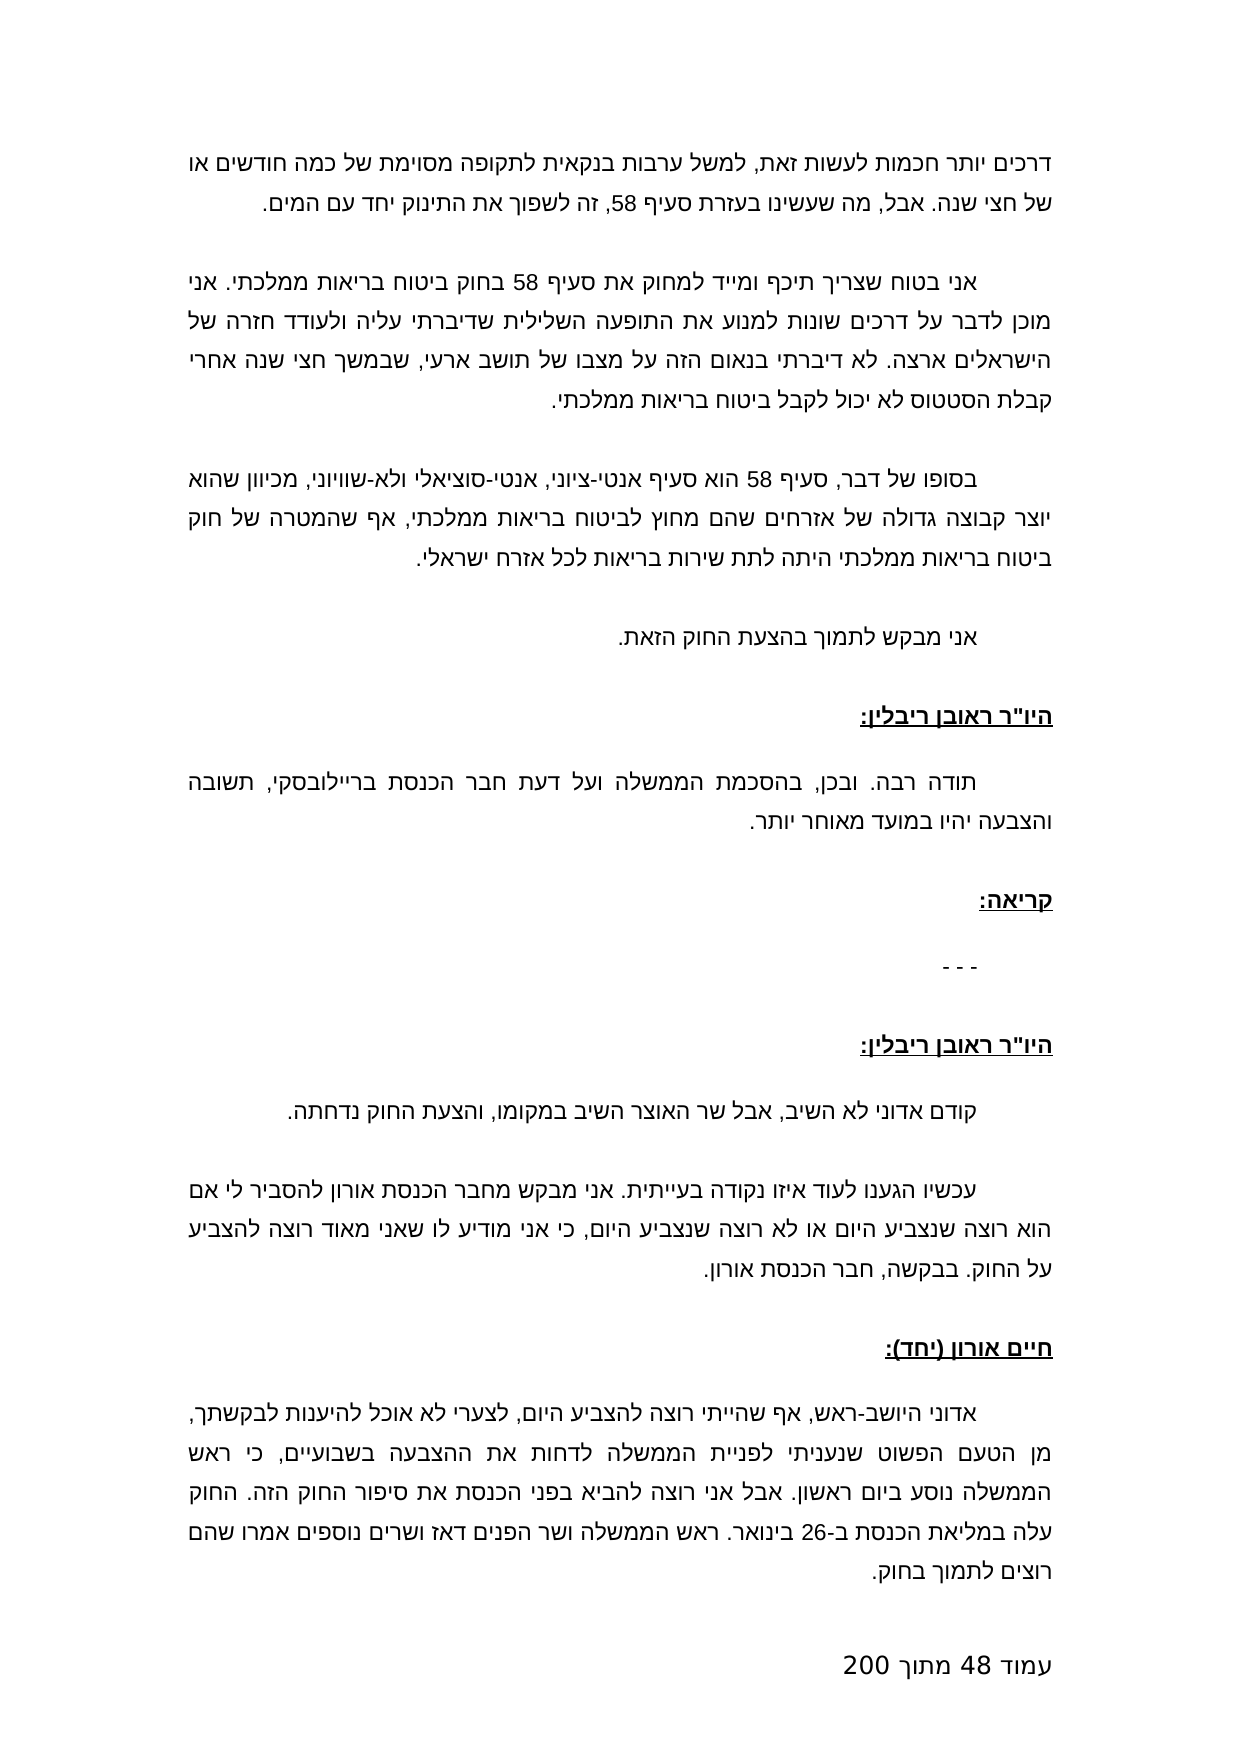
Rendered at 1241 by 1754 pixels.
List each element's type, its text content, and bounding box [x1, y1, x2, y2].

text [187, 150, 1053, 216]
text היו"ר ראובן ריבלין: [187, 1032, 1053, 1058]
text עכשיו הגענו לעוד איזו נקודה בעייתית. אני מבקש מחבר הכנסת אורון להסביר לי אם הוא רוצה שנצביע היום או לא רוצה שנצביע היום, כי אני מודיע לו שאני מאוד רוצה להצביע על החוק. בבקשה, חבר הכנסת אורון. [187, 1177, 1053, 1282]
text היו"ר ראובן ריבלין: [187, 703, 1053, 729]
text קריאה: [187, 887, 1053, 913]
text תודה רבה. ובכן, בהסכמת הממשלה ועל דעת חבר הכנסת בריילובסקי, תשובה והצבעה יהיו במועד מאוחר יותר. [187, 768, 1053, 834]
text חיים אורון (יחד): [187, 1334, 1053, 1361]
text אדוני היושב-ראש, אף שהייתי רוצה להצביע היום, לצערי לא אוכל להיענות לבקשתך, מן הטעם הפשוט שנעניתי לפניית הממשלה לדחות את ההצבעה בשבועיים, כי ראש הממשלה נוסע ביום ראשון. אבל אני רוצה להביא בפני הכנסת את סיפור החוק הזה. החוק עלה במליאת הכנסת ב-26 בינואר. ראש הממשלה ושר הפנים דאז ושרים נוספים אמרו שהם רוצים לתמוך בחוק. [187, 1400, 1053, 1584]
text אני מבקש לתמוך בהצעת החוק הזאת. [187, 624, 1053, 650]
text אני בטוח שצריך תיכף ומייד למחוק את סעיף 58 בחוק ביטוח בריאות ממלכתי. אני מוכן לדבר על דרכים שונות למנוע את התופעה השלילית שדיברתי עליה ולעודד חזרה של הישראלים ארצה. לא דיברתי בנאום הזה על מצבו של תושב ארעי, שבמשך חצי שנה אחרי קבלת הסטטוס לא יכול לקבל ביטוח בריאות ממלכתי. [187, 268, 1053, 413]
text - - - [187, 953, 1053, 979]
text בסופו של דבר, סעיף 58 הוא סעיף אנטי-ציוני, אנטי-סוציאלי ולא-שוויוני, מכיוון שהוא יוצר קבוצה גדולה של אזרחים שהם מחוץ לביטוח בריאות ממלכתי, אף שהמטרה של חוק ביטוח בריאות ממלכתי היתה לתת שירות בריאות לכל אזרח ישראלי. [187, 466, 1053, 571]
text קודם אדוני לא השיב, אבל שר האוצר השיב במקומו, והצעת החוק נדחתה. [187, 1098, 1053, 1124]
